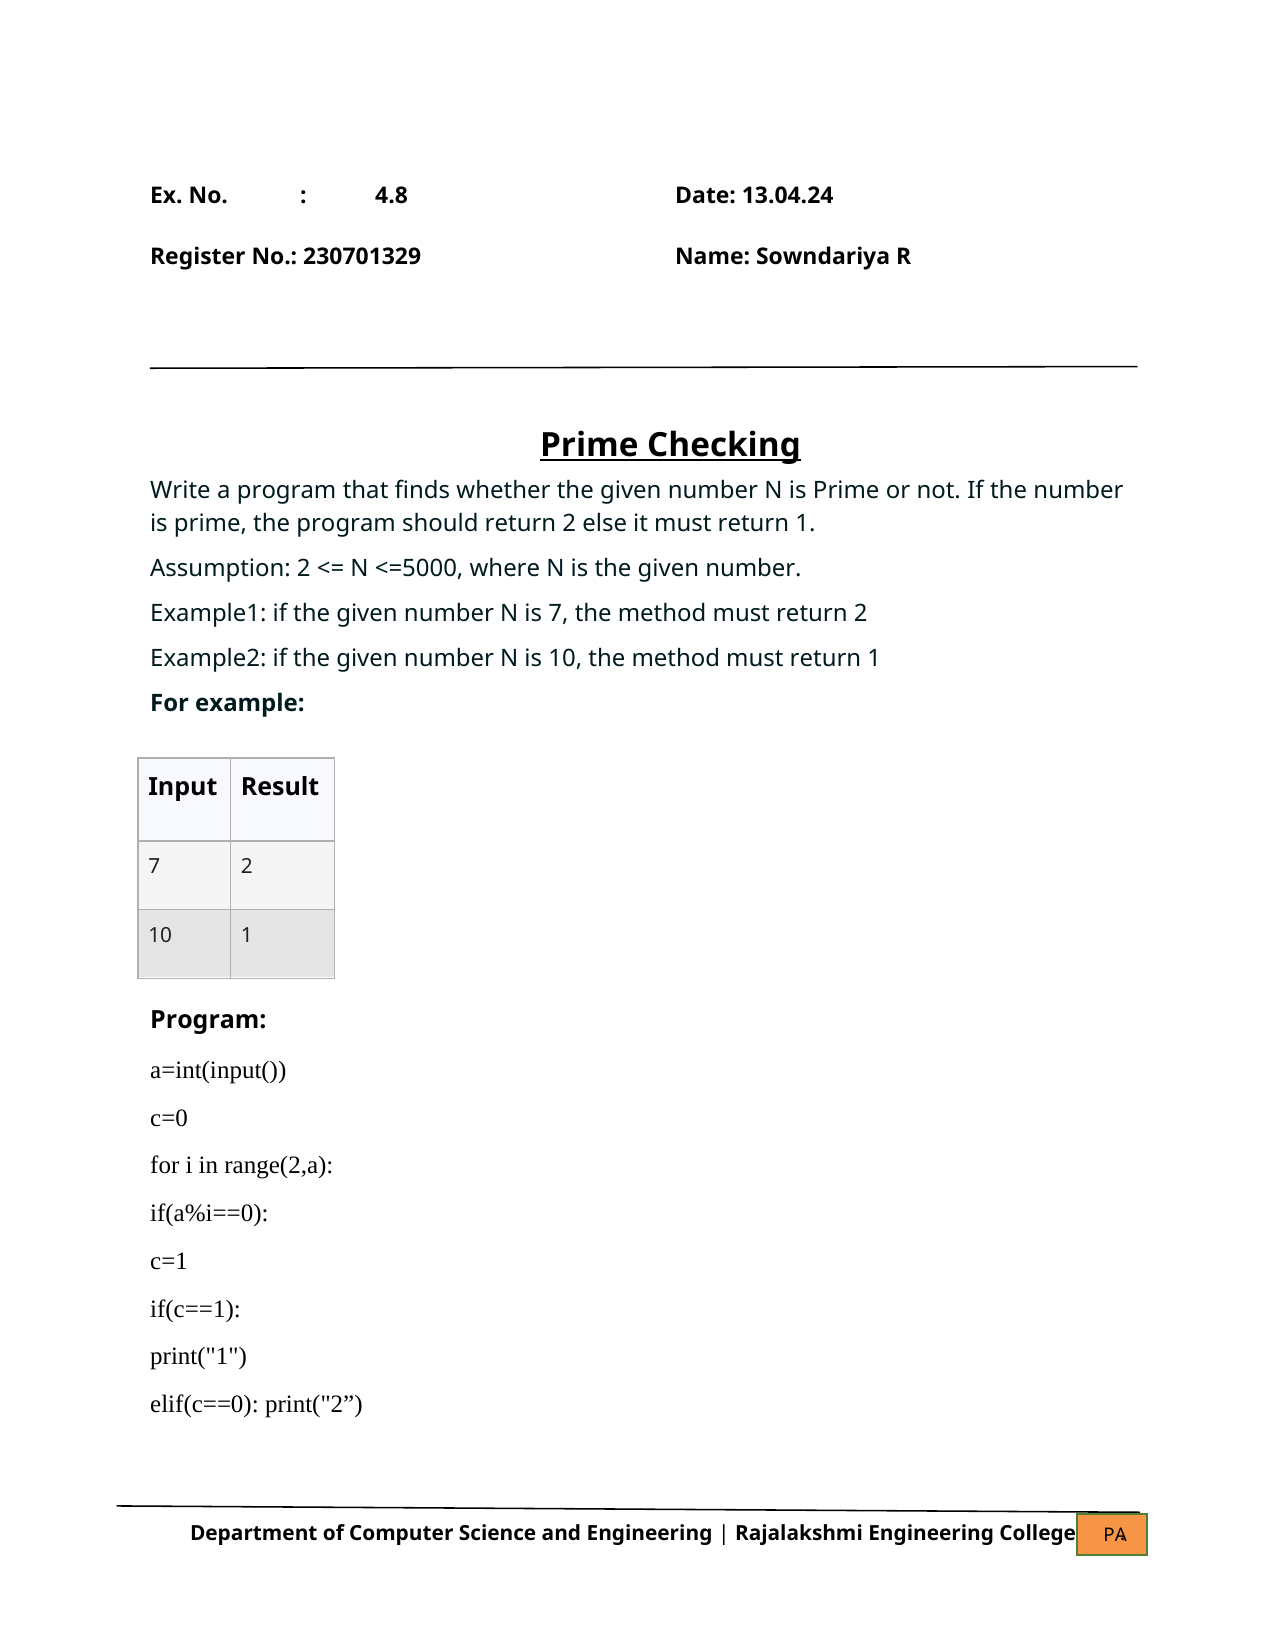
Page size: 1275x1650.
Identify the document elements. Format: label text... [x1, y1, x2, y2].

text For example: [150, 686, 1125, 719]
text if(a%i==0): [150, 1198, 1125, 1227]
text a=int(input()) [150, 1055, 1125, 1084]
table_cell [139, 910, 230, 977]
text Example2: if the given number N is 10, the method must return 1 [150, 641, 1125, 673]
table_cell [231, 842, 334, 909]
text Program: [150, 1002, 1125, 1036]
text Example1: if the given number N is 7, the method must return 2 [150, 596, 1125, 628]
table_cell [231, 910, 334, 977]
text Register No.: 230701329 Name: Sowndariya R [150, 239, 1125, 271]
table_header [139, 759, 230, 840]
text Assumption: 2 <= N <=5000, where N is the given number. [150, 551, 1125, 583]
text print("1") [150, 1341, 1125, 1370]
text if(c==1): [150, 1294, 1125, 1322]
text Prime Checking [216, 421, 1125, 466]
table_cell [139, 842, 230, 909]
text c=1 [150, 1246, 1125, 1275]
text elif(c==0): print("2”) [150, 1389, 1125, 1418]
text Ex. No. : 4.8 Date: 13.04.24 [150, 179, 1125, 210]
text c=0 [150, 1103, 1125, 1132]
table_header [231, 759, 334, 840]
text Write a program that finds whether the given number N is Prime or not. If the number is prime, the program should return 2 else it must return 1. [150, 473, 1125, 538]
text for i in range(2,a): [150, 1151, 1125, 1179]
